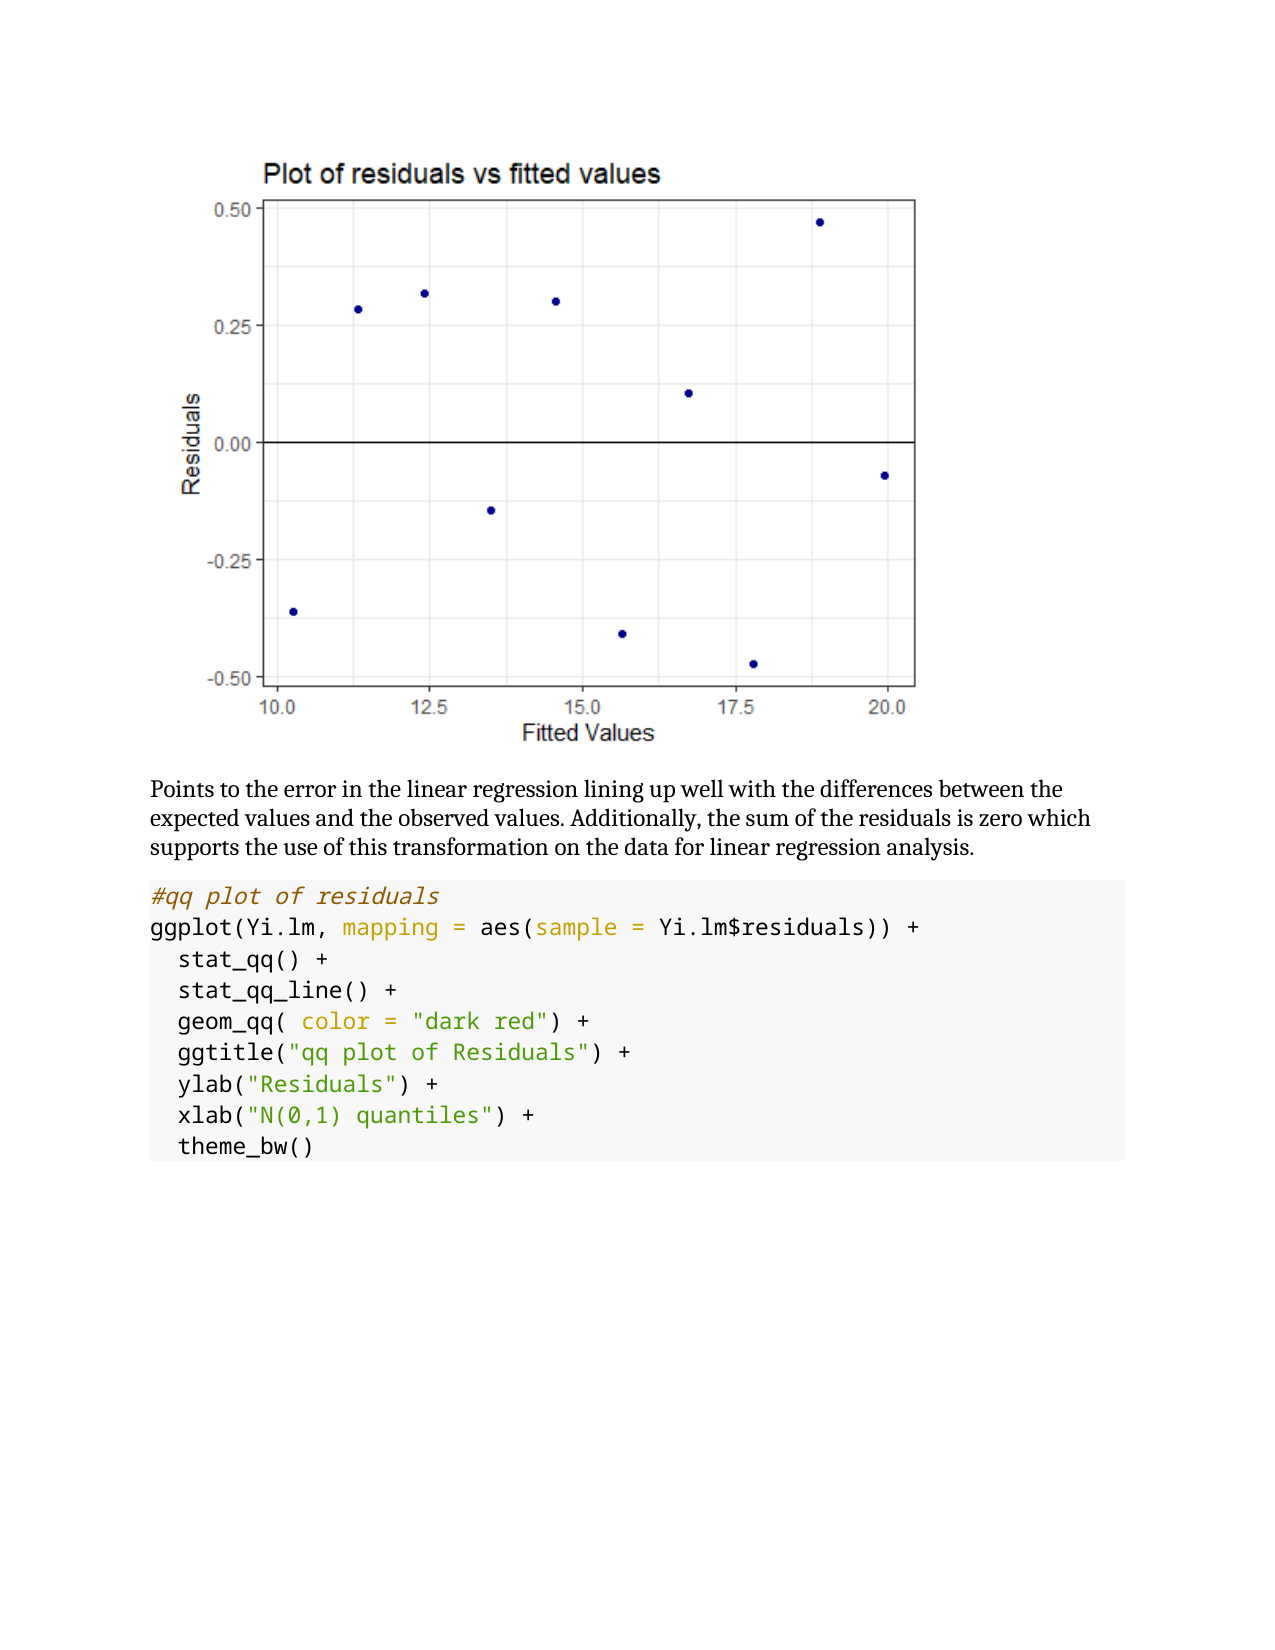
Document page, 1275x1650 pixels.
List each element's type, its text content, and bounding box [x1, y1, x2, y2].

picture [168, 150, 927, 757]
text #qq plot of residuals ggplot(Yi.lm, mapping = aes(sample = Yi.lm$residuals)) + stat_qq() + stat_qq_line() + geom_qq( color = "dark red") + ggtitle("qq plot of Residuals") + ylab("Residuals") + xlab("N(0,1) quantiles") + theme_bw() [315, 880, 1125, 1161]
text Points to the error in the linear regression lining up well with the differences between the expected values and the observed values. Additionally, the sum of the residuals is zero which supports the use of this transformation on the data for linear regression analysis. [150, 775, 1125, 861]
